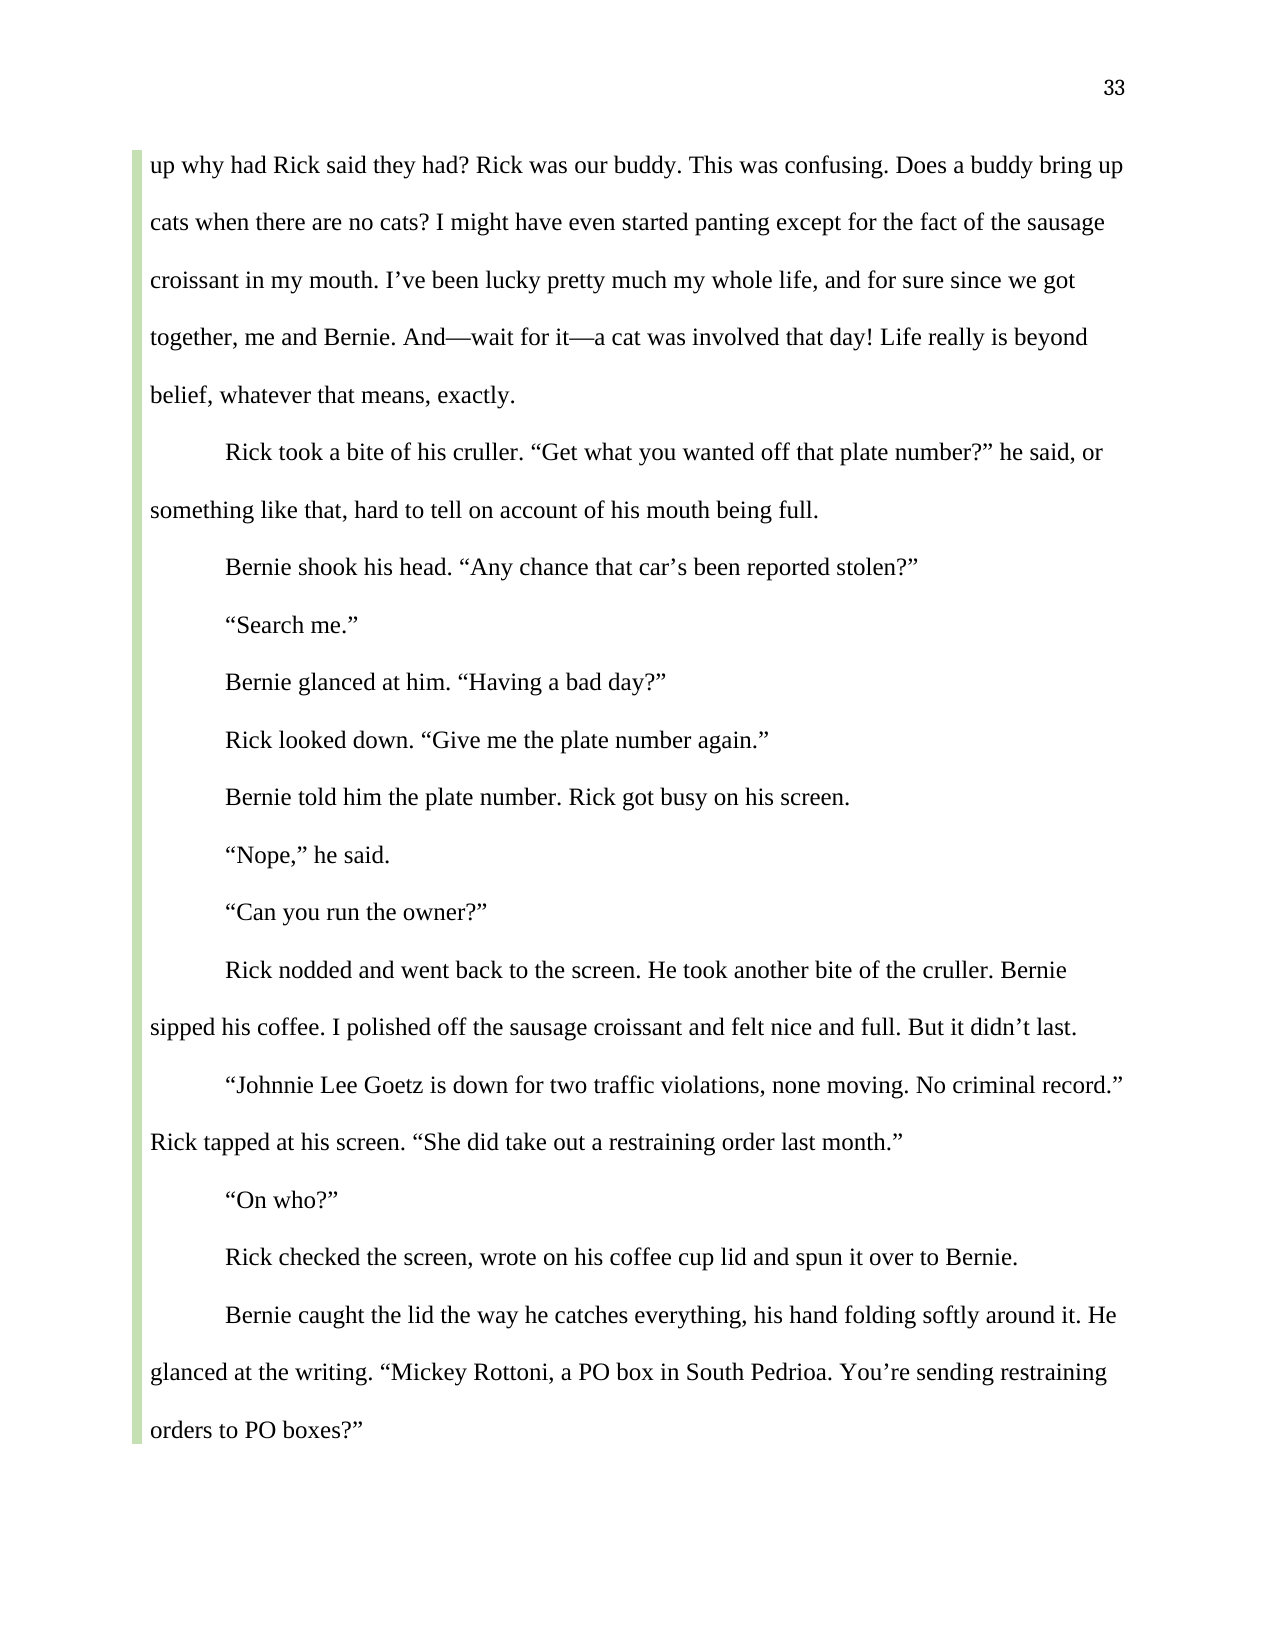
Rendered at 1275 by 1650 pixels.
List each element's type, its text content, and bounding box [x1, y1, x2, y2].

text Bernie glanced at him. “Having a bad day?” [142, 667, 1125, 696]
text “Nope,” he said. [142, 840, 1125, 869]
text Bernie told him the plate number. Rick got busy on his screen. [142, 782, 1125, 811]
text Bernie shook his head. “Any chance that car’s been reported stolen?” [142, 552, 1125, 581]
text Rick took a bite of his cruller. “Get what you wanted off that plate number?” he said, or something like that, hard to tell on account of his mouth being full. [142, 437, 1125, 524]
text “Search me.” [142, 610, 1125, 639]
text Bernie caught the lid the way he catches everything, his hand folding softly around it. He glanced at the writing. “Mickey Rottoni, a PO box in South Pedrioa. You’re sending restraining orders to PO boxes?” [142, 1300, 1125, 1444]
text “On who?” [142, 1185, 1125, 1214]
text Rick checked the screen, wrote on his coffee cup lid and spun it over to Bernie. [142, 1242, 1125, 1271]
text “Can you run the owner?” [142, 897, 1125, 926]
text Rick nodded and went back to the screen. He took another bite of the cruller. Bernie sipped his coffee. I polished off the sausage croissant and felt nice and full. But it didn’t last. [142, 955, 1125, 1041]
text “Johnnie Lee Goetz is down for two traffic violations, none moving. No criminal record.” Rick tapped at his screen. “She did take out a restraining order last month.” [142, 1070, 1125, 1156]
text Rick looked down. “Give me the plate number again.” [142, 725, 1125, 754]
